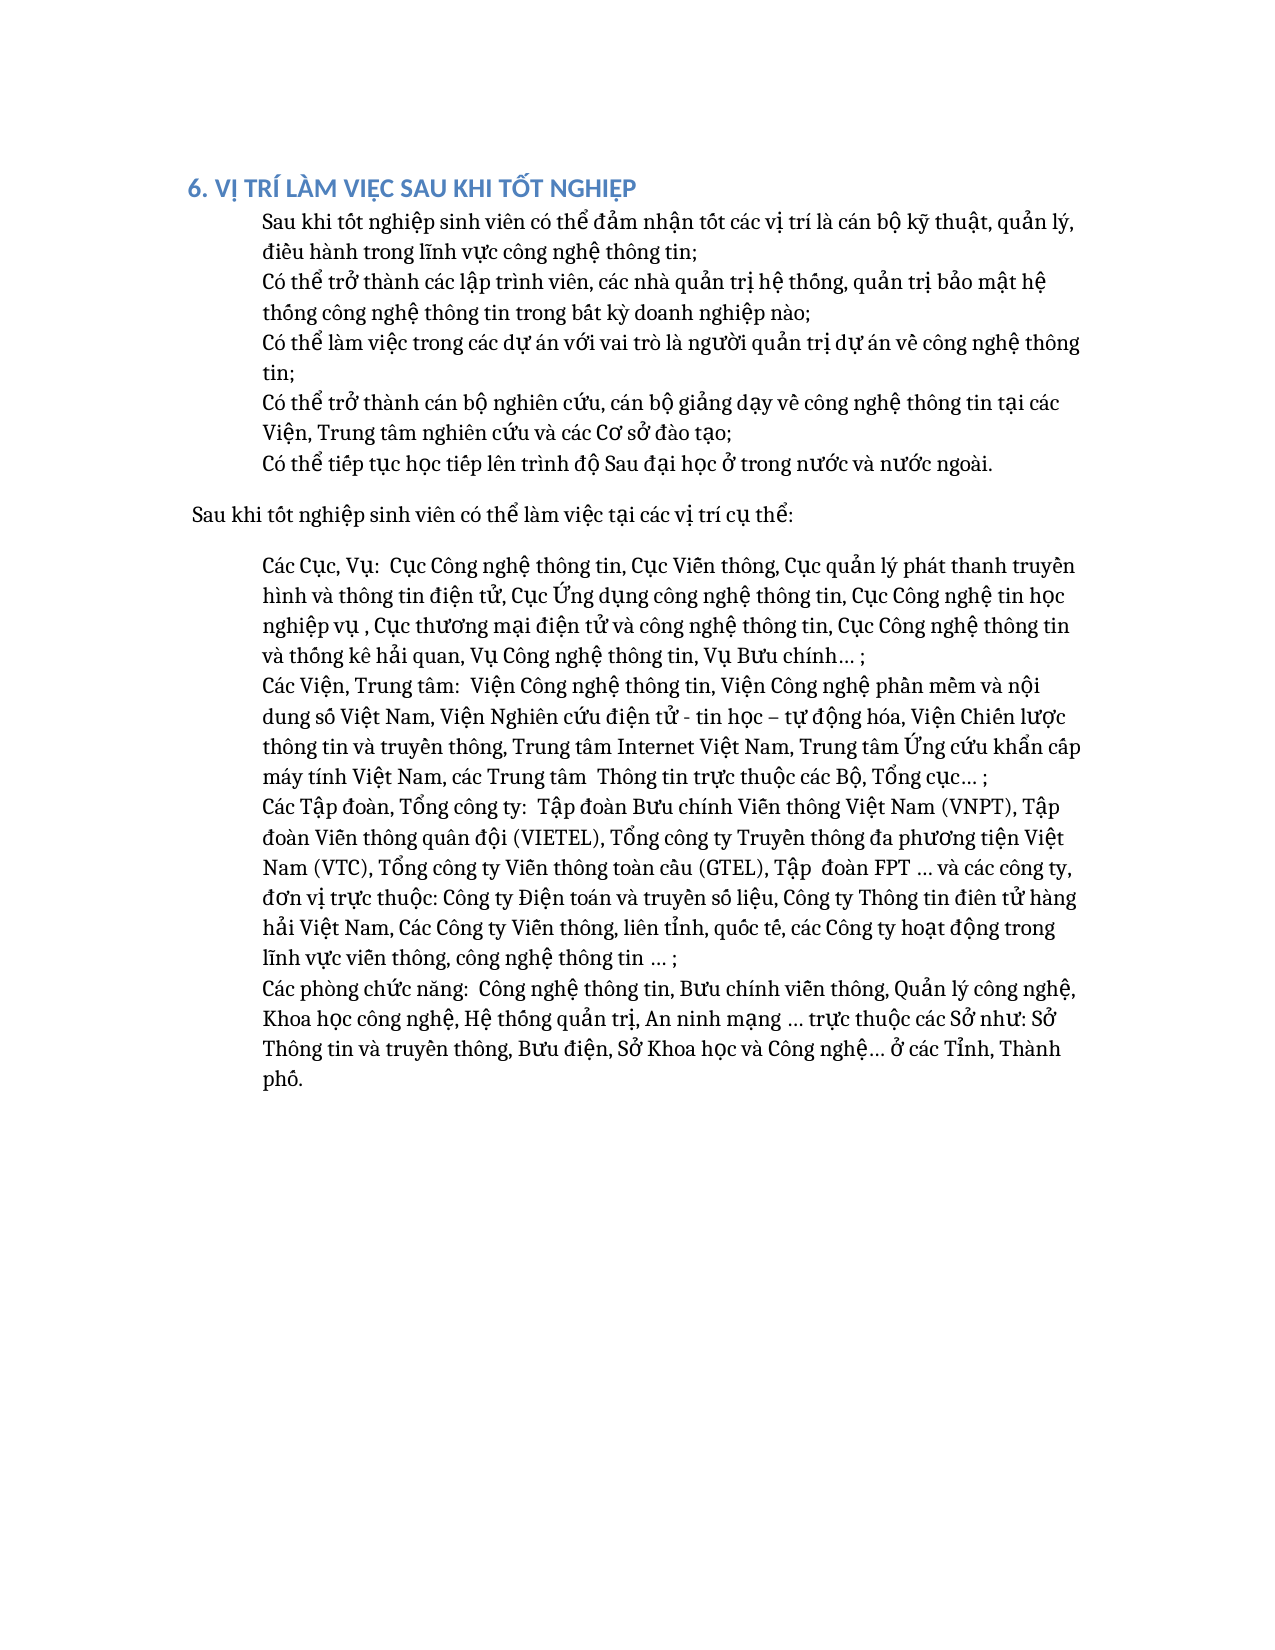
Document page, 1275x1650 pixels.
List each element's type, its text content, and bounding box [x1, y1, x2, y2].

text Sau khi tốt nghiệp sinh viên có thể làm việc tại các vị trí cụ thể: [187, 501, 1087, 528]
list Các Viện, Trung tâm: Viện Công nghệ thông tin, Viện Công nghệ phần mềm và nội dung số Việt Nam, Viện Nghiên cứu điện tử - tin học – tự động hóa, Viện Chiến lược thông tin và truyền thông, Trung tâm Internet Việt Nam, Trung tâm Ứng cứu khẩn cấp máy tính Việt Nam, các Trung tâm Thông tin trực thuộc các Bộ, Tổng cục… ; [262, 673, 1087, 790]
list Có thể làm việc trong các dự án với vai trò là người quản trị dự án về công nghệ thông tin; [262, 329, 1087, 386]
list Có thể trở thành các lập trình viên, các nhà quản trị hệ thống, quản trị bảo mật hệ thống công nghệ thông tin trong bất kỳ doanh nghiệp nào; [262, 269, 1087, 326]
list Sau khi tốt nghiệp sinh viên có thể đảm nhận tốt các vị trí là cán bộ kỹ thuật, quản lý, điều hành trong lĩnh vực công nghệ thông tin; [262, 209, 1087, 265]
list Có thể tiếp tục học tiếp lên trình độ Sau đại học ở trong nước và nước ngoài. [262, 450, 1087, 477]
list Có thể trở thành cán bộ nghiên cứu, cán bộ giảng dạy về công nghệ thông tin tại các Viện, Trung tâm nghiên cứu và các Cơ sở đào tạo; [262, 390, 1087, 447]
list Các phòng chức năng: Công nghệ thông tin, Bưu chính viễn thông, Quản lý công nghệ, Khoa học công nghệ, Hệ thống quản trị, An ninh mạng … trực thuộc các Sở như: Sở Thông tin và truyền thông, Bưu điện, Sở Khoa học và Công nghệ… ở các Tỉnh, Thành phố. [262, 975, 1087, 1092]
list Các Cục, Vụ: Cục Công nghệ thông tin, Cục Viễn thông, Cục quản lý phát thanh truyền hình và thông tin điện tử, Cục Ứng dụng công nghệ thông tin, Cục Công nghệ tin học nghiệp vụ , Cục thương mại điện tử và công nghệ thông tin, Cục Công nghệ thông tin và thống kê hải quan, Vụ Công nghệ thông tin, Vụ Bưu chính… ; [262, 552, 1087, 669]
subtitle 6. VỊ TRÍ LÀM VIỆC SAU KHI TỐT NGHIỆP [187, 171, 1087, 204]
list Các Tập đoàn, Tổng công ty: Tập đoàn Bưu chính Viễn thông Việt Nam (VNPT), Tập đoàn Viễn thông quân đội (VIETEL), Tổng công ty Truyền thông đa phương tiện Việt Nam (VTC), Tổng công ty Viễn thông toàn cầu (GTEL), Tập đoàn FPT … và các công ty, đơn vị trực thuộc: Công ty Điện toán và truyền số liệu, Công ty Thông tin điên tử hàng hải Việt Nam, Các Công ty Viễn thông, liên tỉnh, quốc tế, các Công ty hoạt động trong lĩnh vực viễn thông, công nghệ thông tin … ; [262, 794, 1087, 972]
